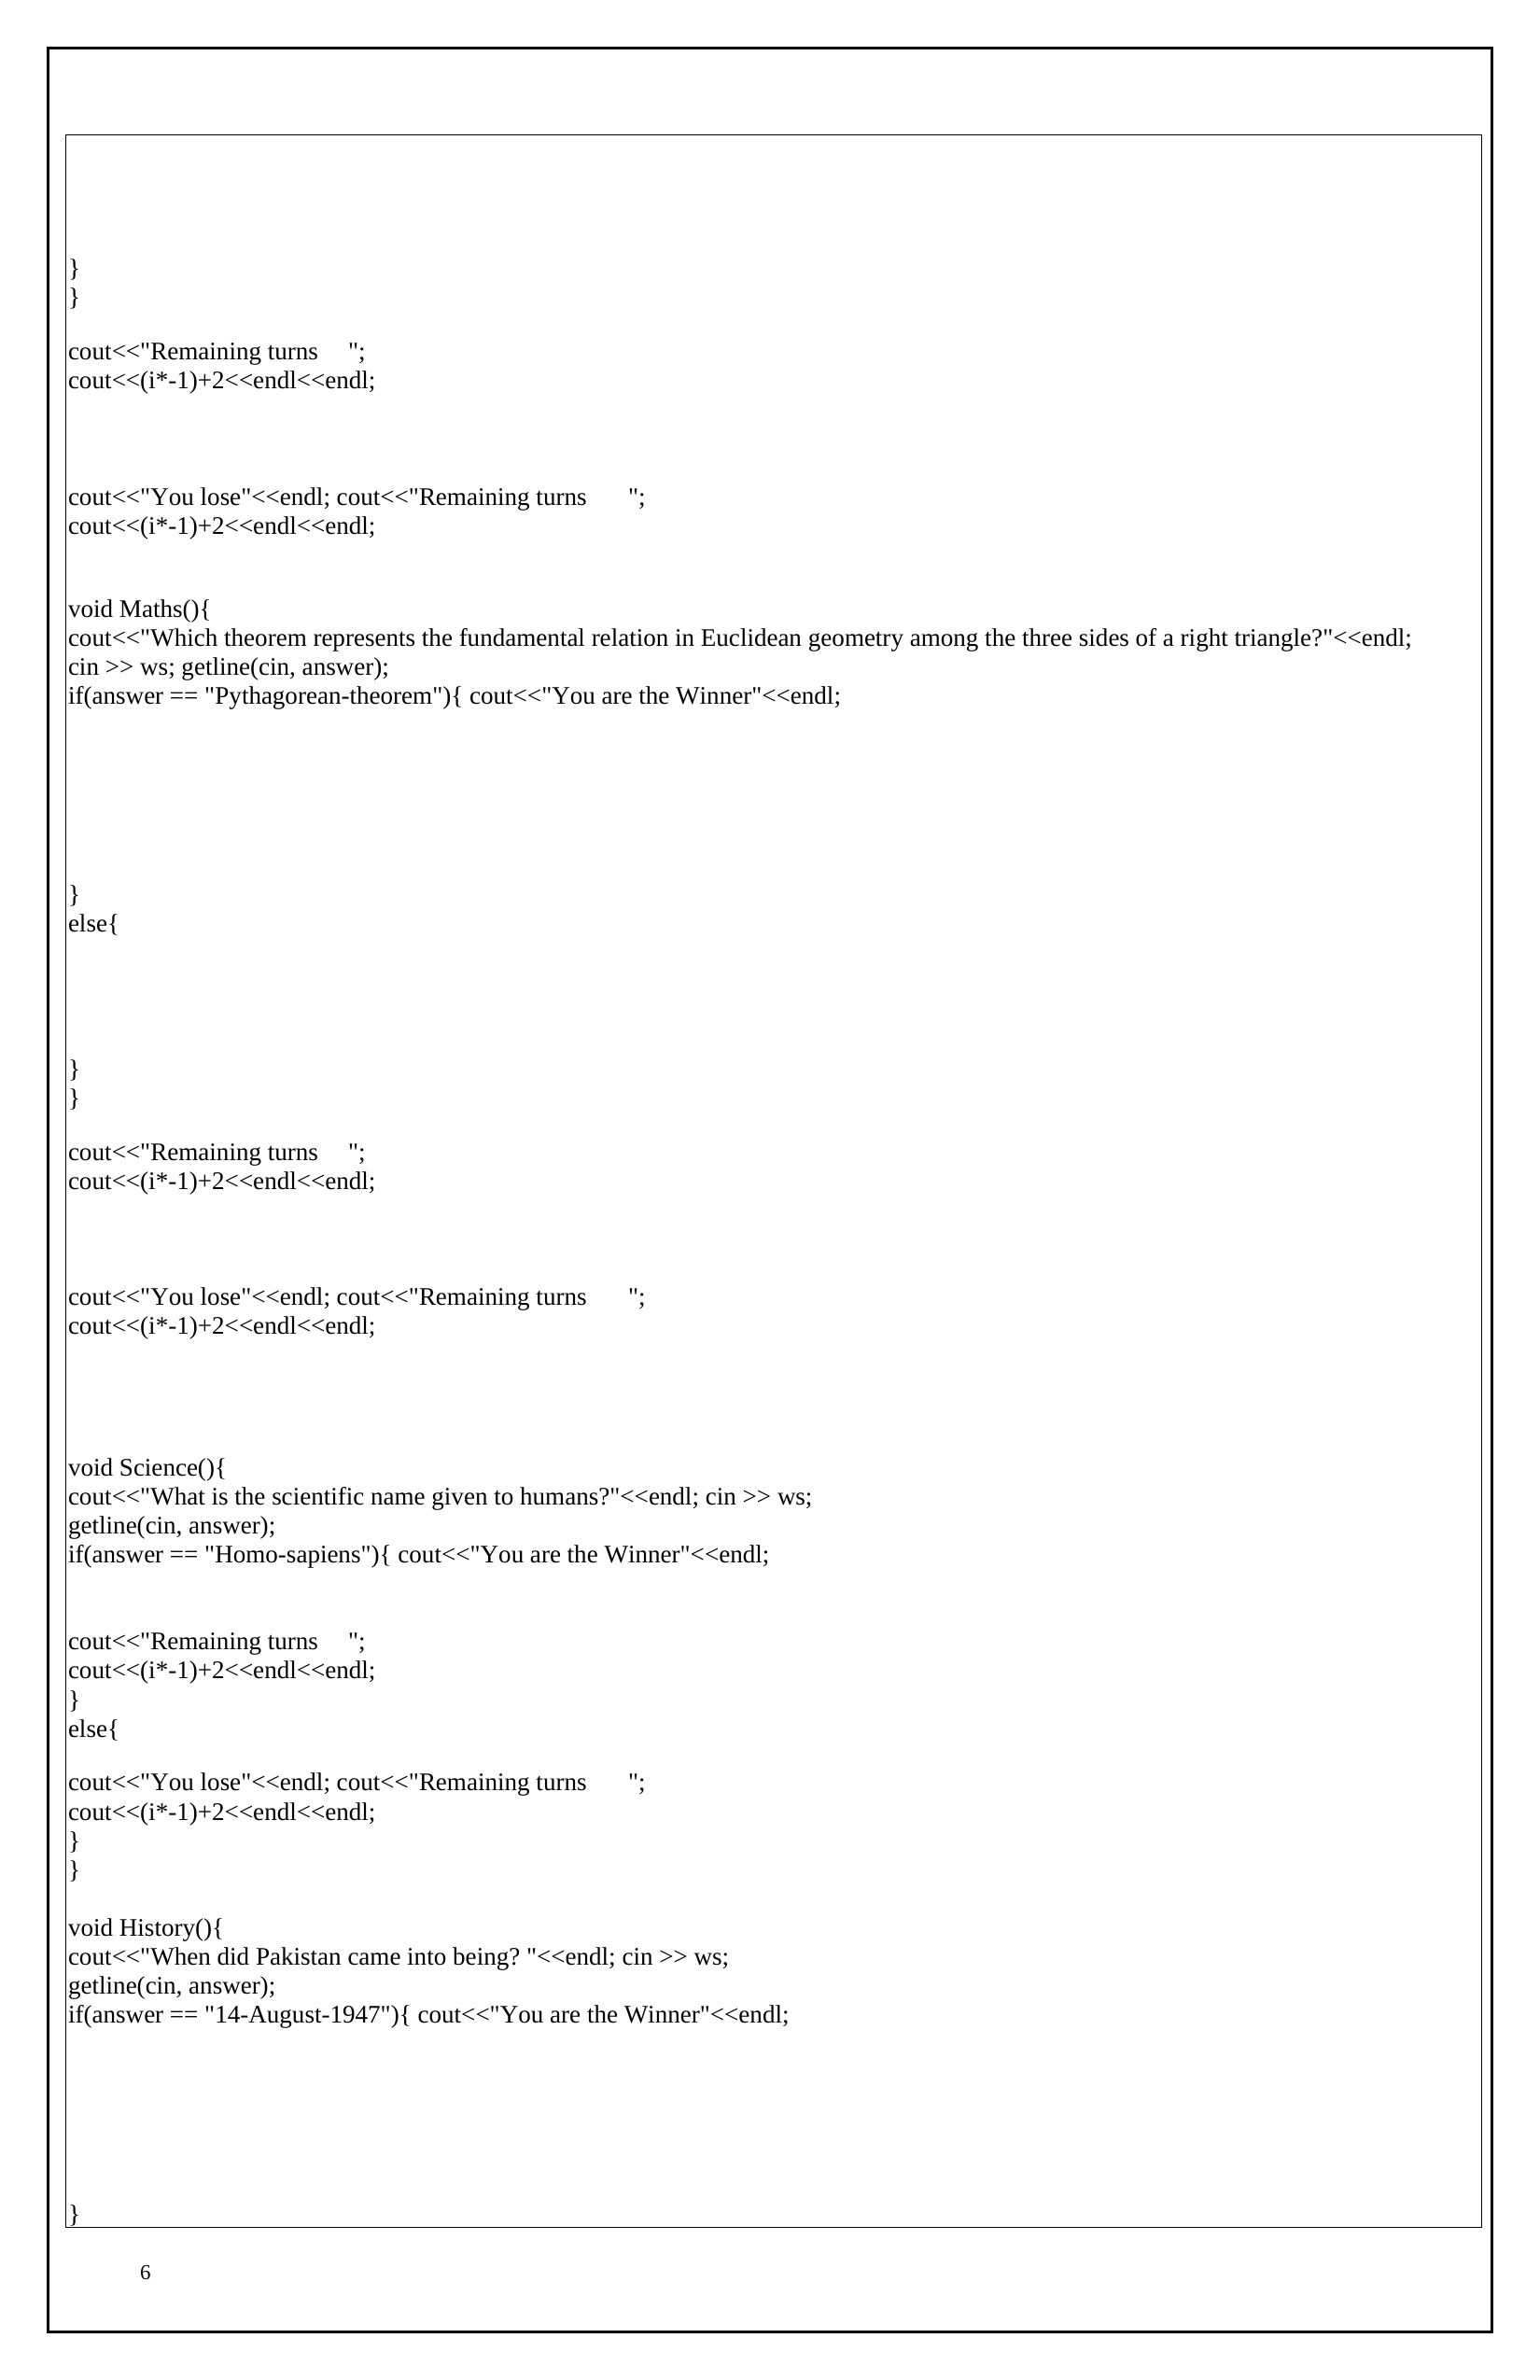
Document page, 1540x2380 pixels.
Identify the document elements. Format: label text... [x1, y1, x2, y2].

text cout<<"You lose"<<endl; cout<<"Remaining turns "; [68, 1767, 1479, 1796]
text cout<<(i*-1)+2<<endl<<endl; [68, 1796, 1479, 1826]
text cout<<"Remaining turns "; [68, 1626, 1479, 1656]
text cout<<(i*-1)+2<<endl<<endl; [68, 511, 1479, 539]
text } [68, 1855, 1479, 1883]
text void Maths(){ [68, 594, 1479, 623]
text cout<<"You lose"<<endl; cout<<"Remaining turns "; [68, 1281, 1479, 1311]
text } [68, 879, 1479, 908]
text } [68, 1826, 1479, 1855]
text getline(cin, answer); [68, 1510, 1479, 1539]
text cout<<"You lose"<<endl; cout<<"Remaining turns "; [68, 482, 1479, 511]
text } [68, 1054, 1479, 1083]
text cout<<"When did Pakistan came into being? "<<endl; cin >> ws; [68, 1941, 1479, 1970]
text } [68, 283, 1479, 312]
text void History(){ [68, 1912, 1479, 1941]
text else{ [68, 1714, 1479, 1743]
text cout<<"What is the scientific name given to humans?"<<endl; cin >> ws; [68, 1481, 1479, 1510]
text } [68, 1083, 1479, 1112]
text } [68, 1685, 1479, 1714]
text } [68, 253, 1479, 283]
text getline(cin, answer); [68, 1970, 1479, 2000]
text cin >> ws; getline(cin, answer); [68, 651, 1479, 680]
text cout<<(i*-1)+2<<endl<<endl; [68, 365, 1479, 394]
text cout<<(i*-1)+2<<endl<<endl; [68, 1166, 1479, 1195]
text if(answer == "Homo-sapiens"){ cout<<"You are the Winner"<<endl; [68, 1539, 1479, 1568]
text } [68, 2199, 1479, 2227]
text else{ [68, 908, 1479, 937]
text cout<<"Remaining turns "; [68, 1137, 1479, 1166]
text cout<<"Which theorem represents the fundamental relation in Euclidean geometry among the three sides of a right triangle?"<<endl; [68, 623, 1479, 651]
text cout<<(i*-1)+2<<endl<<endl; [68, 1656, 1479, 1685]
text cout<<(i*-1)+2<<endl<<endl; [68, 1311, 1479, 1340]
text void Science(){ [68, 1452, 1479, 1481]
text cout<<"Remaining turns "; [68, 336, 1479, 365]
text if(answer == "Pythagorean-theorem"){ cout<<"You are the Winner"<<endl; [68, 680, 1479, 709]
text if(answer == "14-August-1947"){ cout<<"You are the Winner"<<endl; [68, 2000, 1479, 2029]
